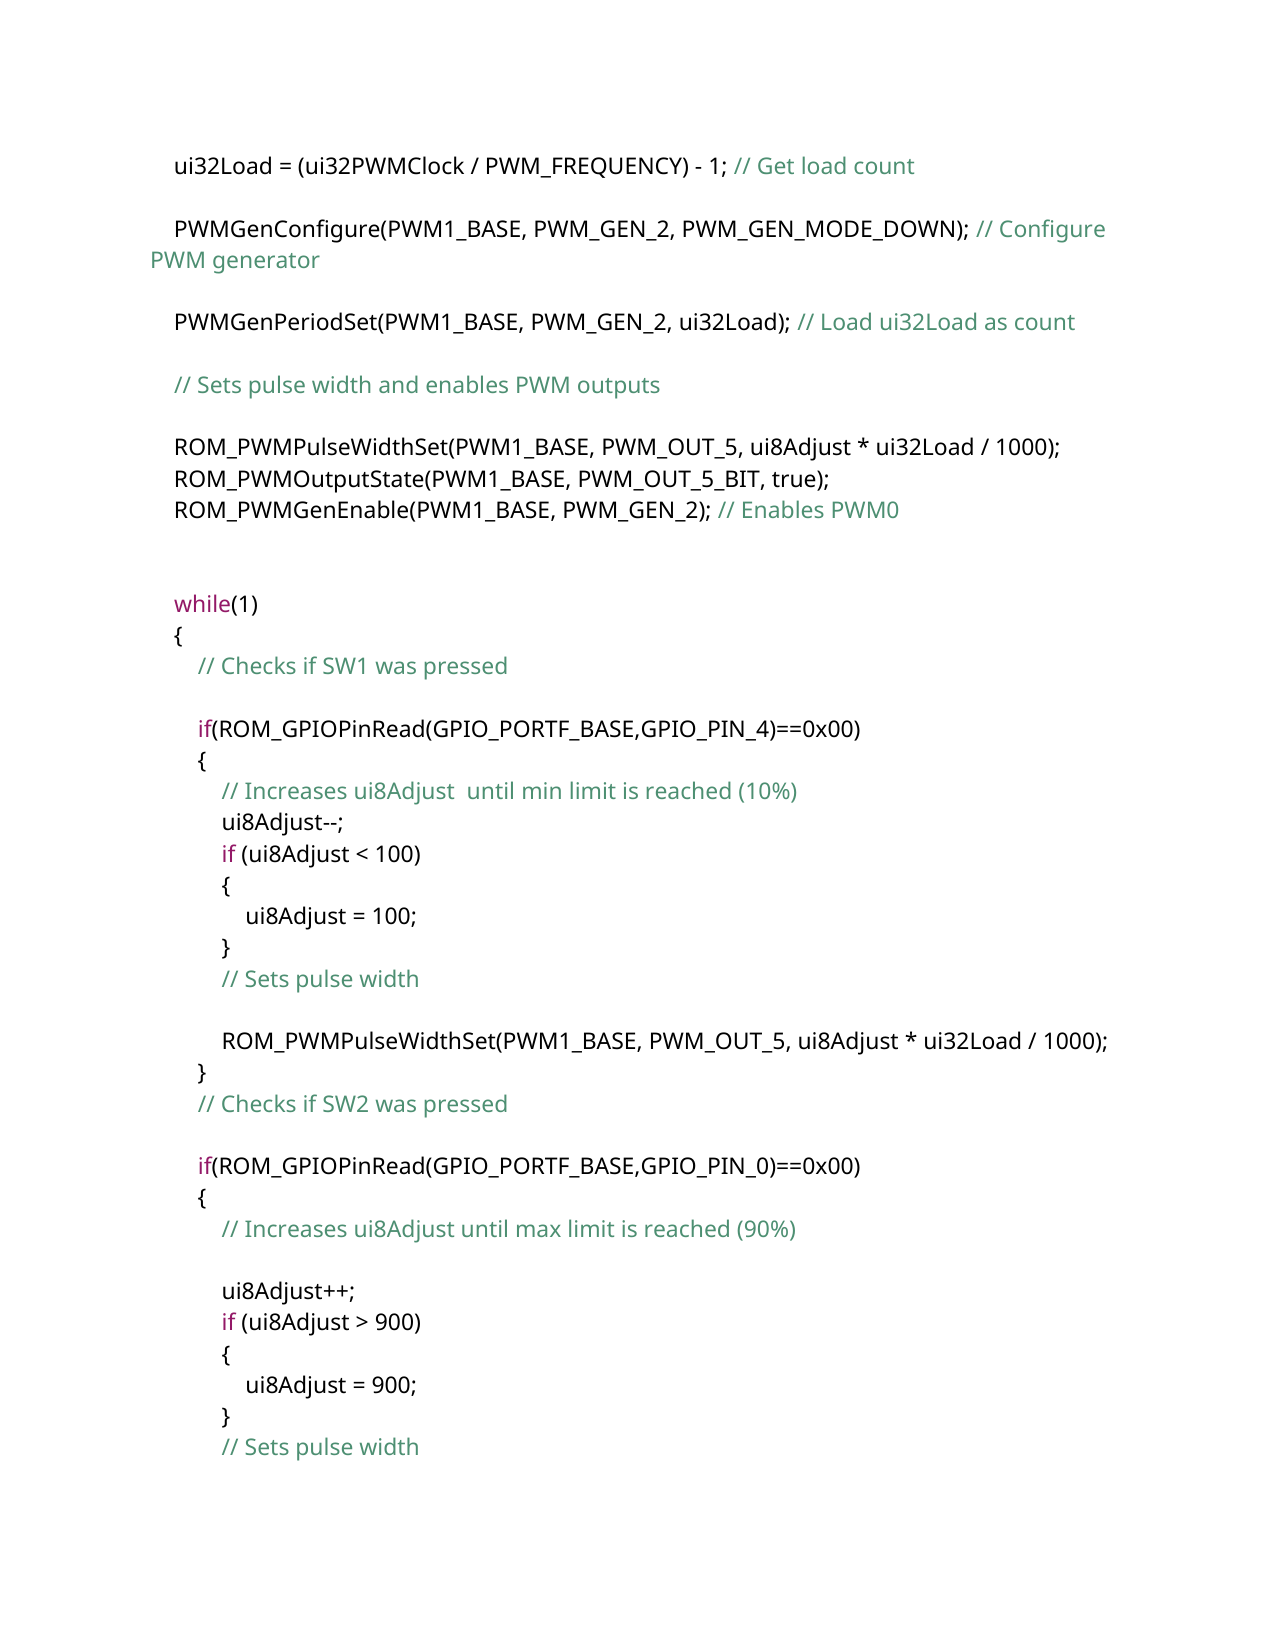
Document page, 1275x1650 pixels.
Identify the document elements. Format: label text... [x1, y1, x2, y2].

text // Increases ui8Adjust until min limit is reached (10%) [150, 775, 1125, 806]
text // Sets pulse width [150, 1431, 1125, 1494]
text PWMGenPeriodSet(PWM1_BASE, PWM_GEN_2, ui32Load); // Load ui32Load as count [150, 306, 1125, 337]
text ui8Adjust = 100; [150, 900, 1125, 931]
text while(1) [150, 587, 1125, 619]
text // Increases ui8Adjust until max limit is reached (90%) [150, 1212, 1125, 1275]
text ui8Adjust = 900; [150, 1369, 1125, 1400]
text ui8Adjust++; [150, 1275, 1125, 1306]
text { [150, 1181, 1125, 1212]
text ui8Adjust--; [150, 806, 1125, 837]
text ui32Load = (ui32PWMClock / PWM_FREQUENCY) - 1; // Get load count [150, 150, 1125, 212]
text if (ui8Adjust > 900) [150, 1306, 1125, 1337]
text } [150, 1056, 1125, 1087]
text // Checks if SW1 was pressed [150, 650, 1125, 712]
text { [150, 869, 1125, 900]
text // Checks if SW2 was pressed [150, 1087, 1125, 1150]
text if(ROM_GPIOPinRead(GPIO_PORTF_BASE,GPIO_PIN_4)==0x00) [150, 712, 1125, 744]
text { [150, 619, 1125, 650]
text if(ROM_GPIOPinRead(GPIO_PORTF_BASE,GPIO_PIN_0)==0x00) [150, 1150, 1125, 1181]
text } [150, 931, 1125, 962]
text } [150, 1400, 1125, 1431]
text ROM_PWMPulseWidthSet(PWM1_BASE, PWM_OUT_5, ui8Adjust * ui32Load / 1000); [150, 431, 1125, 462]
text // Sets pulse width and enables PWM outputs [150, 369, 1125, 431]
text PWMGenConfigure(PWM1_BASE, PWM_GEN_2, PWM_GEN_MODE_DOWN); // Configure PWM generator [150, 212, 1125, 306]
text if (ui8Adjust < 100) [150, 837, 1125, 869]
text { [150, 1337, 1125, 1369]
text ROM_PWMOutputState(PWM1_BASE, PWM_OUT_5_BIT, true); [150, 462, 1125, 494]
text // Sets pulse width [150, 962, 1125, 1025]
text ROM_PWMGenEnable(PWM1_BASE, PWM_GEN_2); // Enables PWM0 [150, 494, 1125, 556]
text ROM_PWMPulseWidthSet(PWM1_BASE, PWM_OUT_5, ui8Adjust * ui32Load / 1000); [150, 1025, 1125, 1056]
text { [150, 744, 1125, 775]
